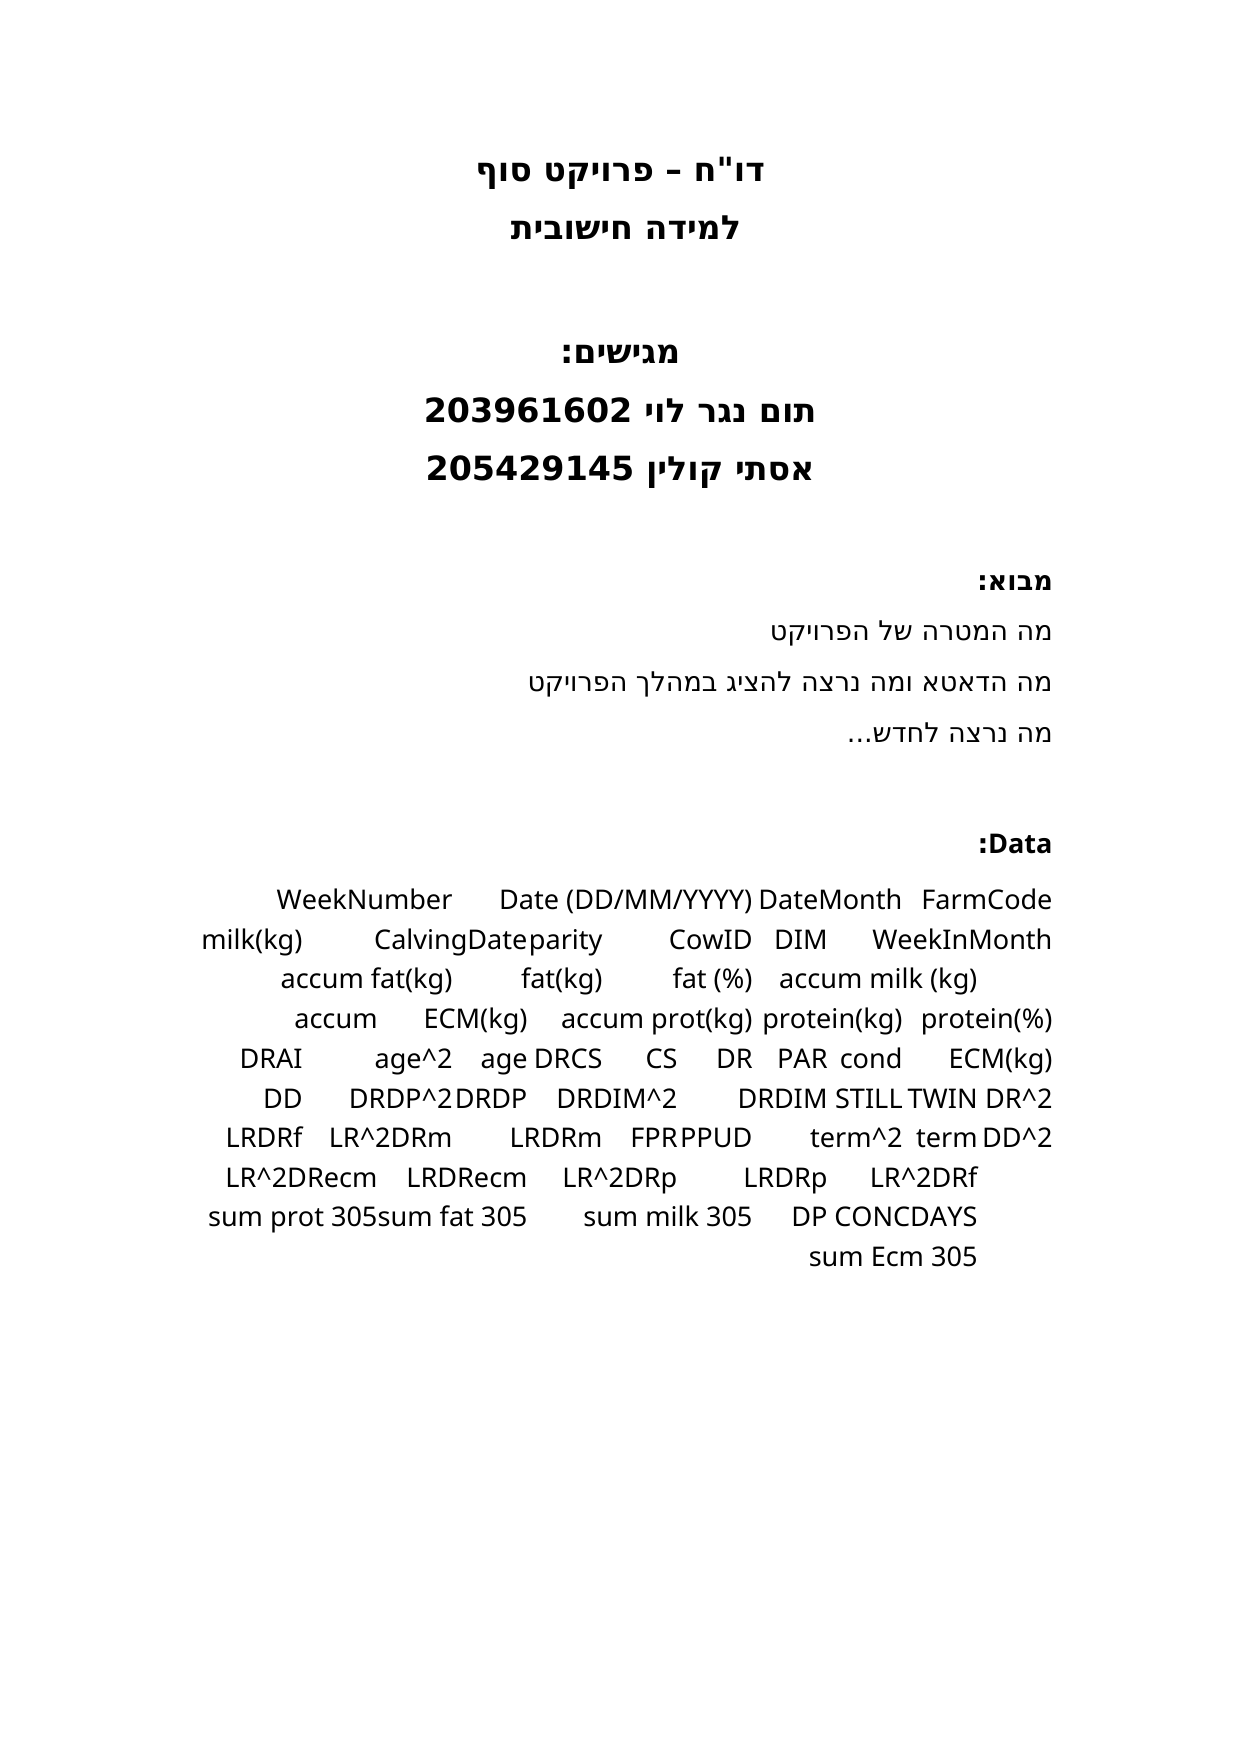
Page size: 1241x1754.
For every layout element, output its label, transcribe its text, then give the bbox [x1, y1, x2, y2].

text תום נגר לוי 203961602 [187, 391, 1053, 430]
text למידה חישובית [187, 208, 1053, 247]
text דו"ח – פרויקט סוף [187, 150, 1053, 189]
text מה המטרה של הפרויקט [187, 616, 1053, 647]
text מבוא: [187, 565, 1053, 596]
text מה הדאטא ומה נרצה להציג במהלך הפרויקט [187, 666, 1053, 698]
text FarmCode DateMonth Date (DD/MM/YYYY) WeekNumber WeekInMonth DIM CowID parity CalvingDate milk(kg) accum milk (kg) fat (%) fat(kg) accum fat(kg) protein(%) protein(kg) accum prot(kg) ECM(kg) accum ECM(kg) cond PAR DR CS DRCS age age^2 DRAI DR^2 TWIN STILL DRDIM DRDIM^2 DRDP DRDP^2 DD DD^2 term term^2 PPUD FPR LRDRm LR^2DRm LRDRf LR^2DRf LRDRp LR^2DRp LRDRecm LR^2DRecm CONCDAYS DP sum milk 305 sum fat 305 sum prot 305 sum Ecm 305 [187, 881, 1053, 1274]
text מגישים: [187, 333, 1053, 372]
text מה נרצה לחדש... [187, 717, 1053, 748]
text אסתי קולין 205429145 [187, 450, 1053, 489]
text Data: [187, 824, 1053, 861]
